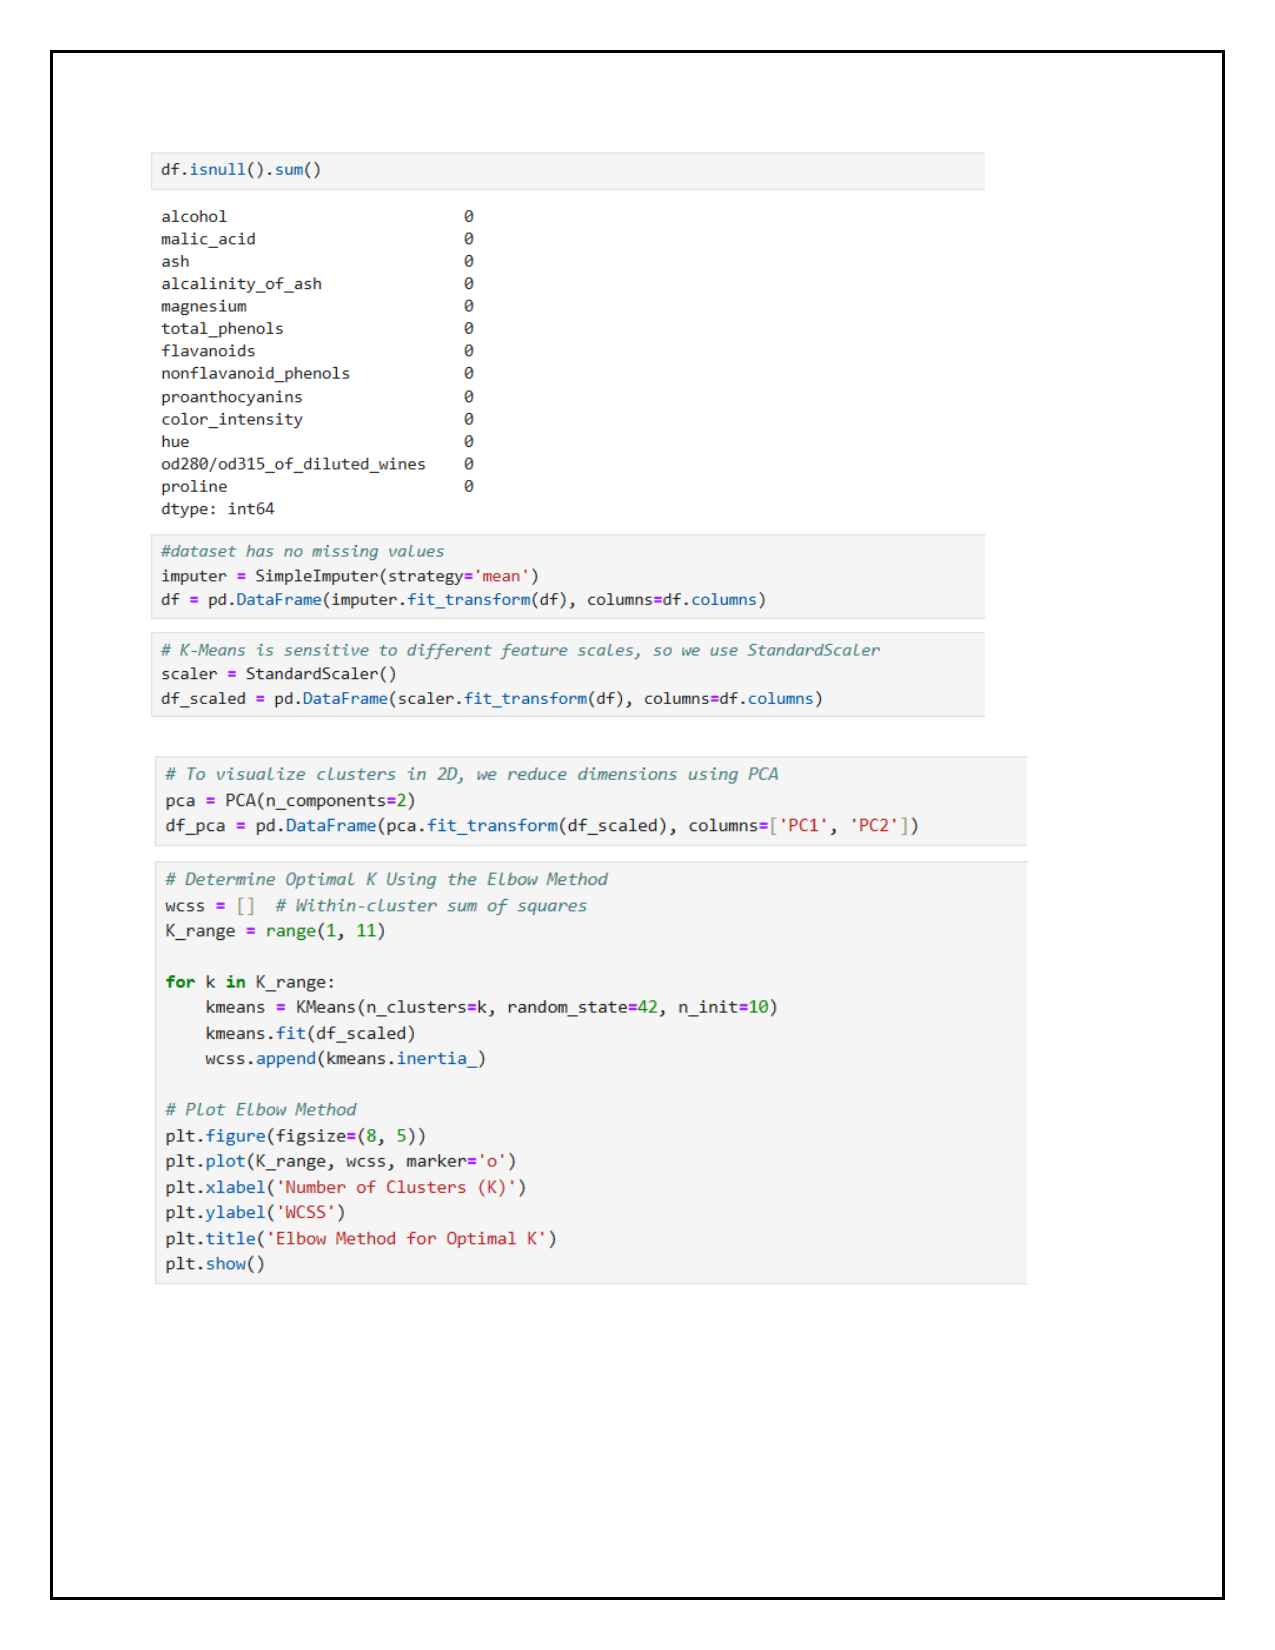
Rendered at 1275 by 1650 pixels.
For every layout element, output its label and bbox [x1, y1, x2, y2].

picture [150, 822, 986, 1389]
picture [150, 150, 1197, 820]
